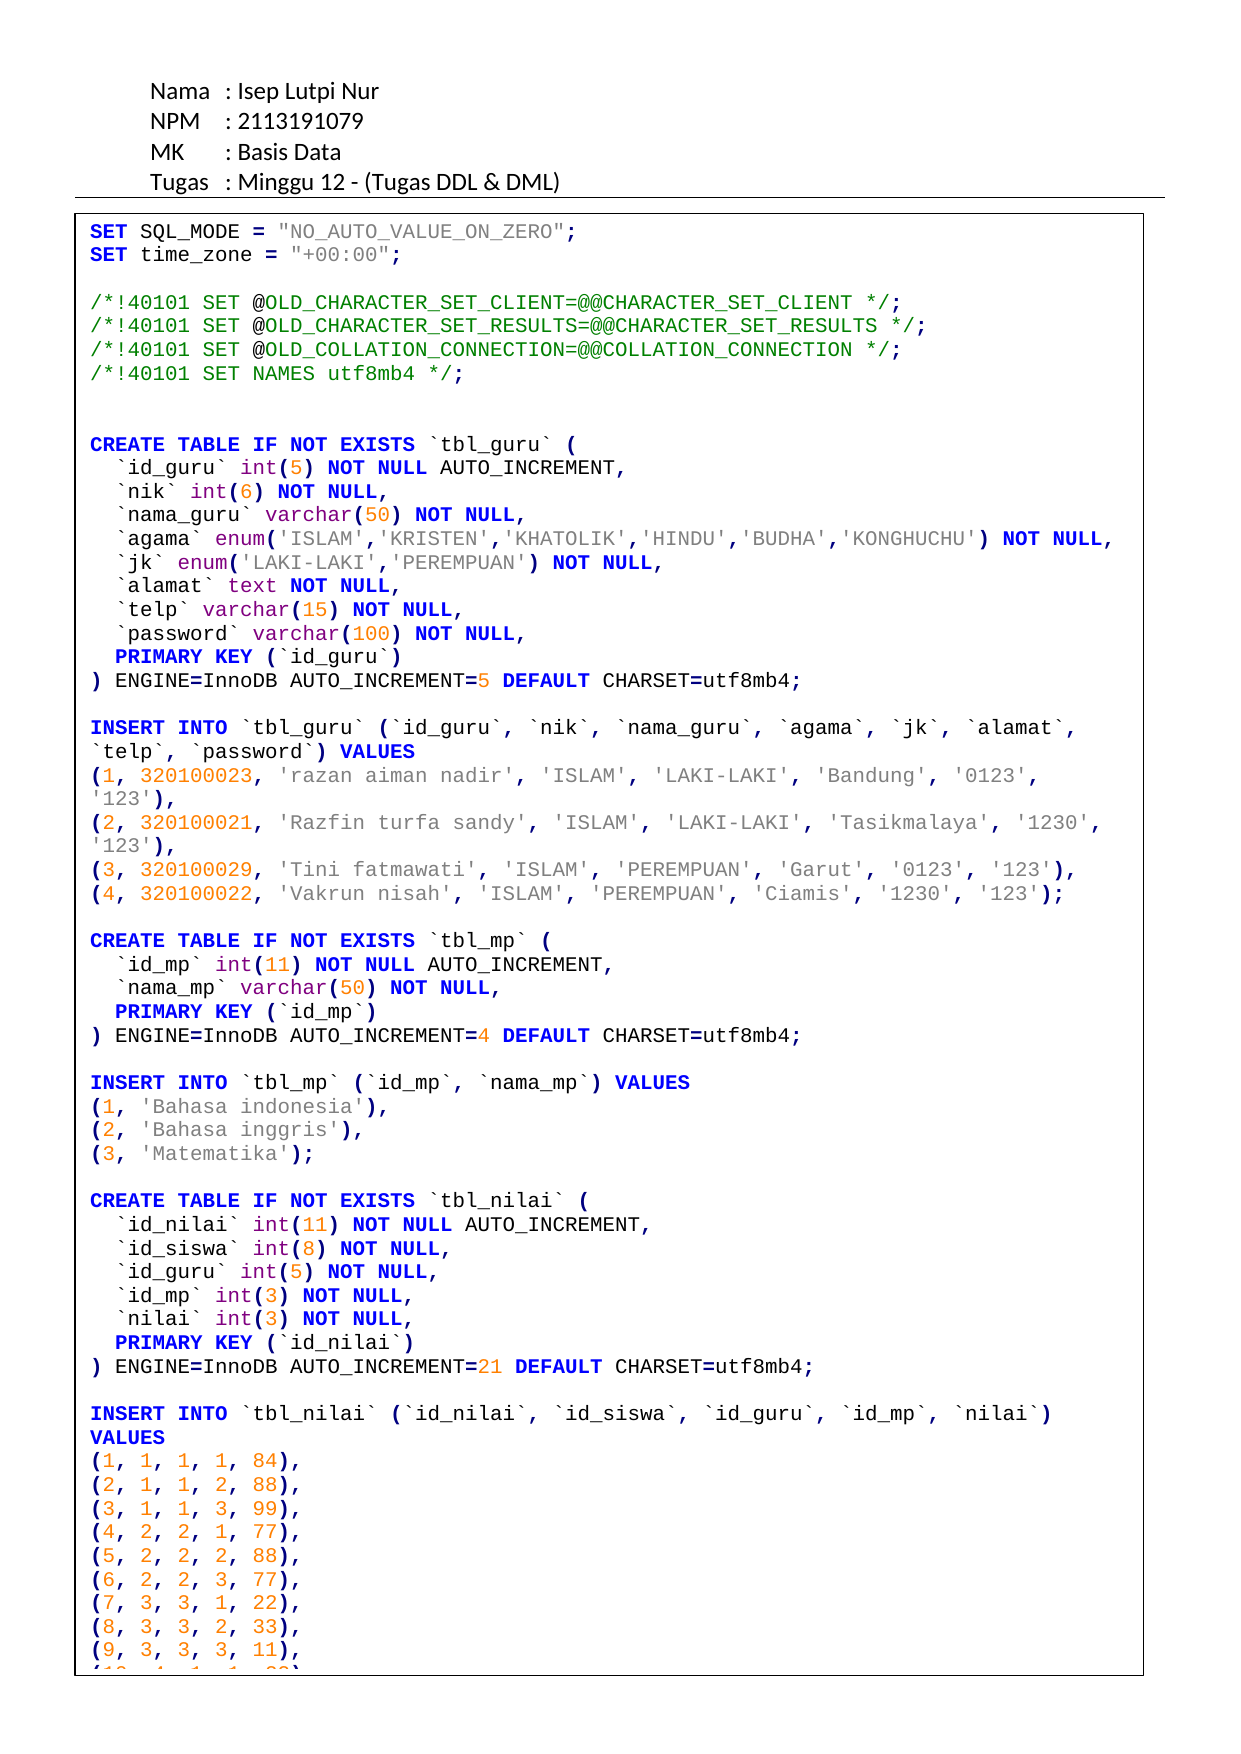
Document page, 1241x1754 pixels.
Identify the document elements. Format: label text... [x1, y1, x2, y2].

text Tugas : Minggu 12 - (Tugas DDL & DML) [150, 167, 1165, 197]
text MK : Basis Data [150, 136, 1165, 167]
text Nama : Isep Lutpi Nur [150, 75, 1165, 106]
text NPM : 2113191079 [150, 106, 1165, 136]
